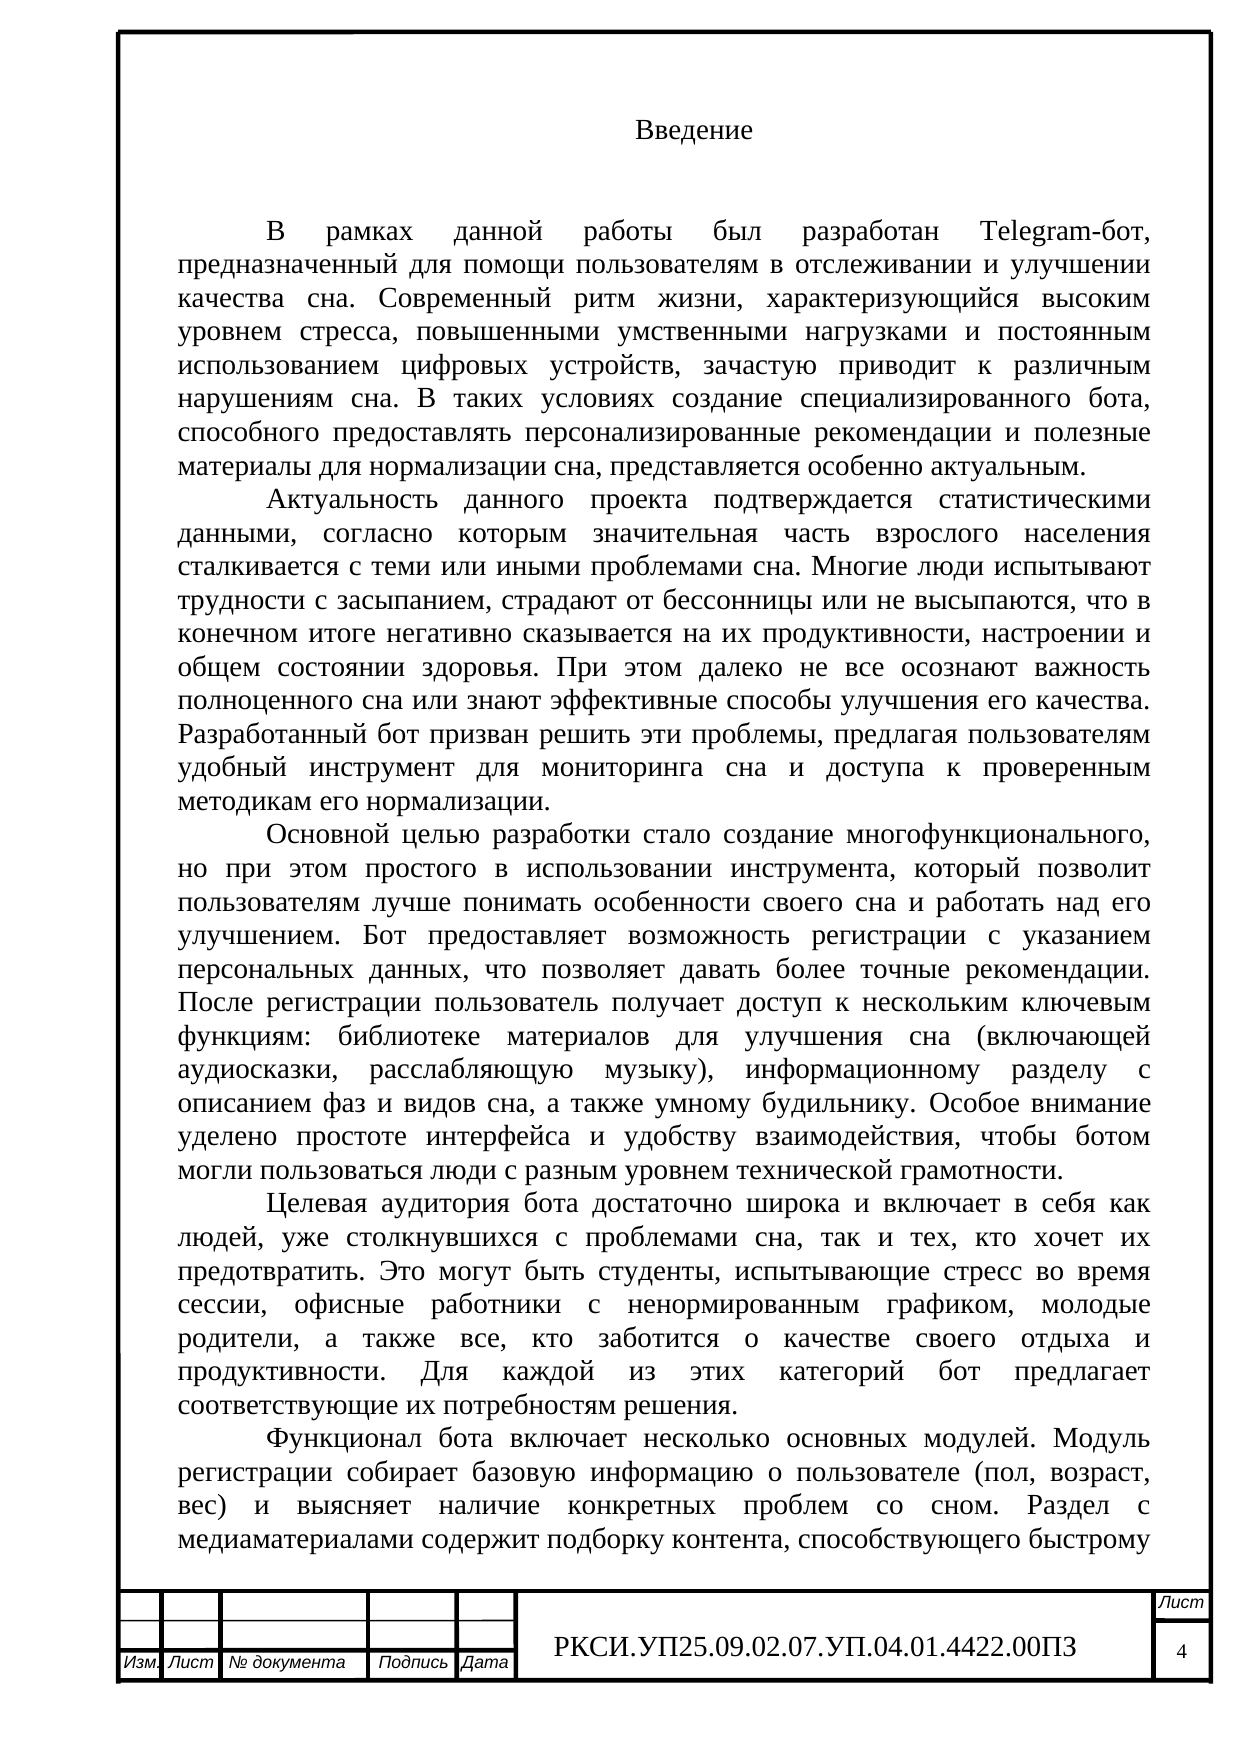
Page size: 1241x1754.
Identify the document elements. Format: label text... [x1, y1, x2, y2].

text Функционал бота включает несколько основных модулей. Модуль регистрации собирает базовую информацию о пользователе (пол, возраст, вес) и выясняет наличие конкретных проблем со сном. Раздел с медиаматериалами содержит подборку контента, способствующего быстрому [177, 1420, 1152, 1554]
text Введение [177, 112, 1211, 146]
text Целевая аудитория бота достаточно широка и включает в себя как людей, уже столкнувшихся с проблемами сна, так и тех, кто хочет их предотвратить. Это могут быть студенты, испытывающие стресс во время сессии, офисные работники с ненормированным графиком, молодые родители, а также все, кто заботится о качестве своего отдыха и продуктивности. Для каждой из этих категорий бот предлагает соответствующие их потребностям решения. [177, 1186, 1152, 1420]
text Основной целью разработки стало создание многофункционального, но при этом простого в использовании инструмента, который позволит пользователям лучше понимать особенности своего сна и работать над его улучшением. Бот предоставляет возможность регистрации с указанием персональных данных, что позволяет давать более точные рекомендации. После регистрации пользователь получает доступ к нескольким ключевым функциям: библиотеке материалов для улучшения сна (включающей аудиосказки, расслабляющую музыку), информационному разделу с описанием фаз и видов сна, а также умному будильнику. Особое внимание уделено простоте интерфейса и удобству взаимодействия, чтобы ботом могли пользоваться люди с разным уровнем технической грамотности. [177, 817, 1152, 1186]
text Актуальность данного проекта подтверждается статистическими данными, согласно которым значительная часть взрослого населения сталкивается с теми или иными проблемами сна. Многие люди испытывают трудности с засыпанием, страдают от бессонницы или не высыпаются, что в конечном итоге негативно сказывается на их продуктивности, настроении и общем состоянии здоровья. При этом далеко не все осознают важность полноценного сна или знают эффективные способы улучшения его качества. Разработанный бот призван решить эти проблемы, предлагая пользователям удобный инструмент для мониторинга сна и доступа к проверенным методикам его нормализации. [177, 481, 1152, 817]
text В рамках данной работы был разработан Telegram-бот, предназначенный для помощи пользователям в отслеживании и улучшении качества сна. Современный ритм жизни, характеризующийся высоким уровнем стресса, повышенными умственными нагрузками и постоянным использованием цифровых устройств, зачастую приводит к различным нарушениям сна. В таких условиях создание специализированного бота, способного предоставлять персонализированные рекомендации и полезные материалы для нормализации сна, представляется особенно актуальным. [177, 213, 1152, 481]
